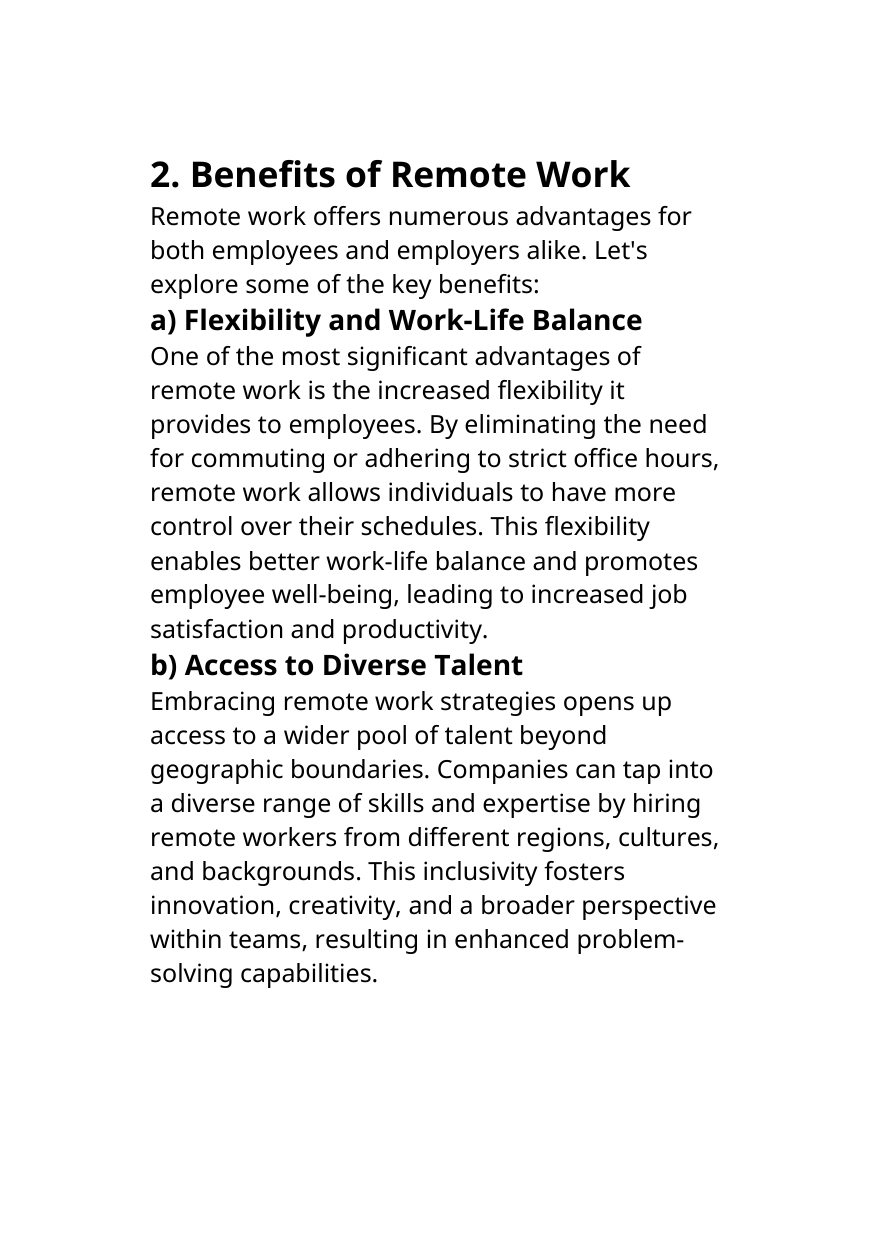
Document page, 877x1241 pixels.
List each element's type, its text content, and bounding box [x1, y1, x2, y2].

subtitle a) Flexibility and Work-Life Balance [150, 300, 727, 339]
subtitle b) Access to Diverse Talent [150, 645, 727, 684]
subtitle 2. Benefits of Remote Work [150, 150, 727, 198]
text One of the most significant advantages of remote work is the increased flexibility it provides to employees. By eliminating the need for commuting or adhering to strict office hours, remote work allows individuals to have more control over their schedules. This flexibility enables better work-life balance and promotes employee well-being, leading to increased job satisfaction and productivity. [150, 339, 727, 645]
text Embracing remote work strategies opens up access to a wider pool of talent beyond geographic boundaries. Companies can tap into a diverse range of skills and expertise by hiring remote workers from different regions, cultures, and backgrounds. This inclusivity fosters innovation, creativity, and a broader perspective within teams, resulting in enhanced problem-solving capabilities. [150, 684, 727, 990]
text Remote work offers numerous advantages for both employees and employers alike. Let's explore some of the key benefits: [150, 198, 727, 300]
